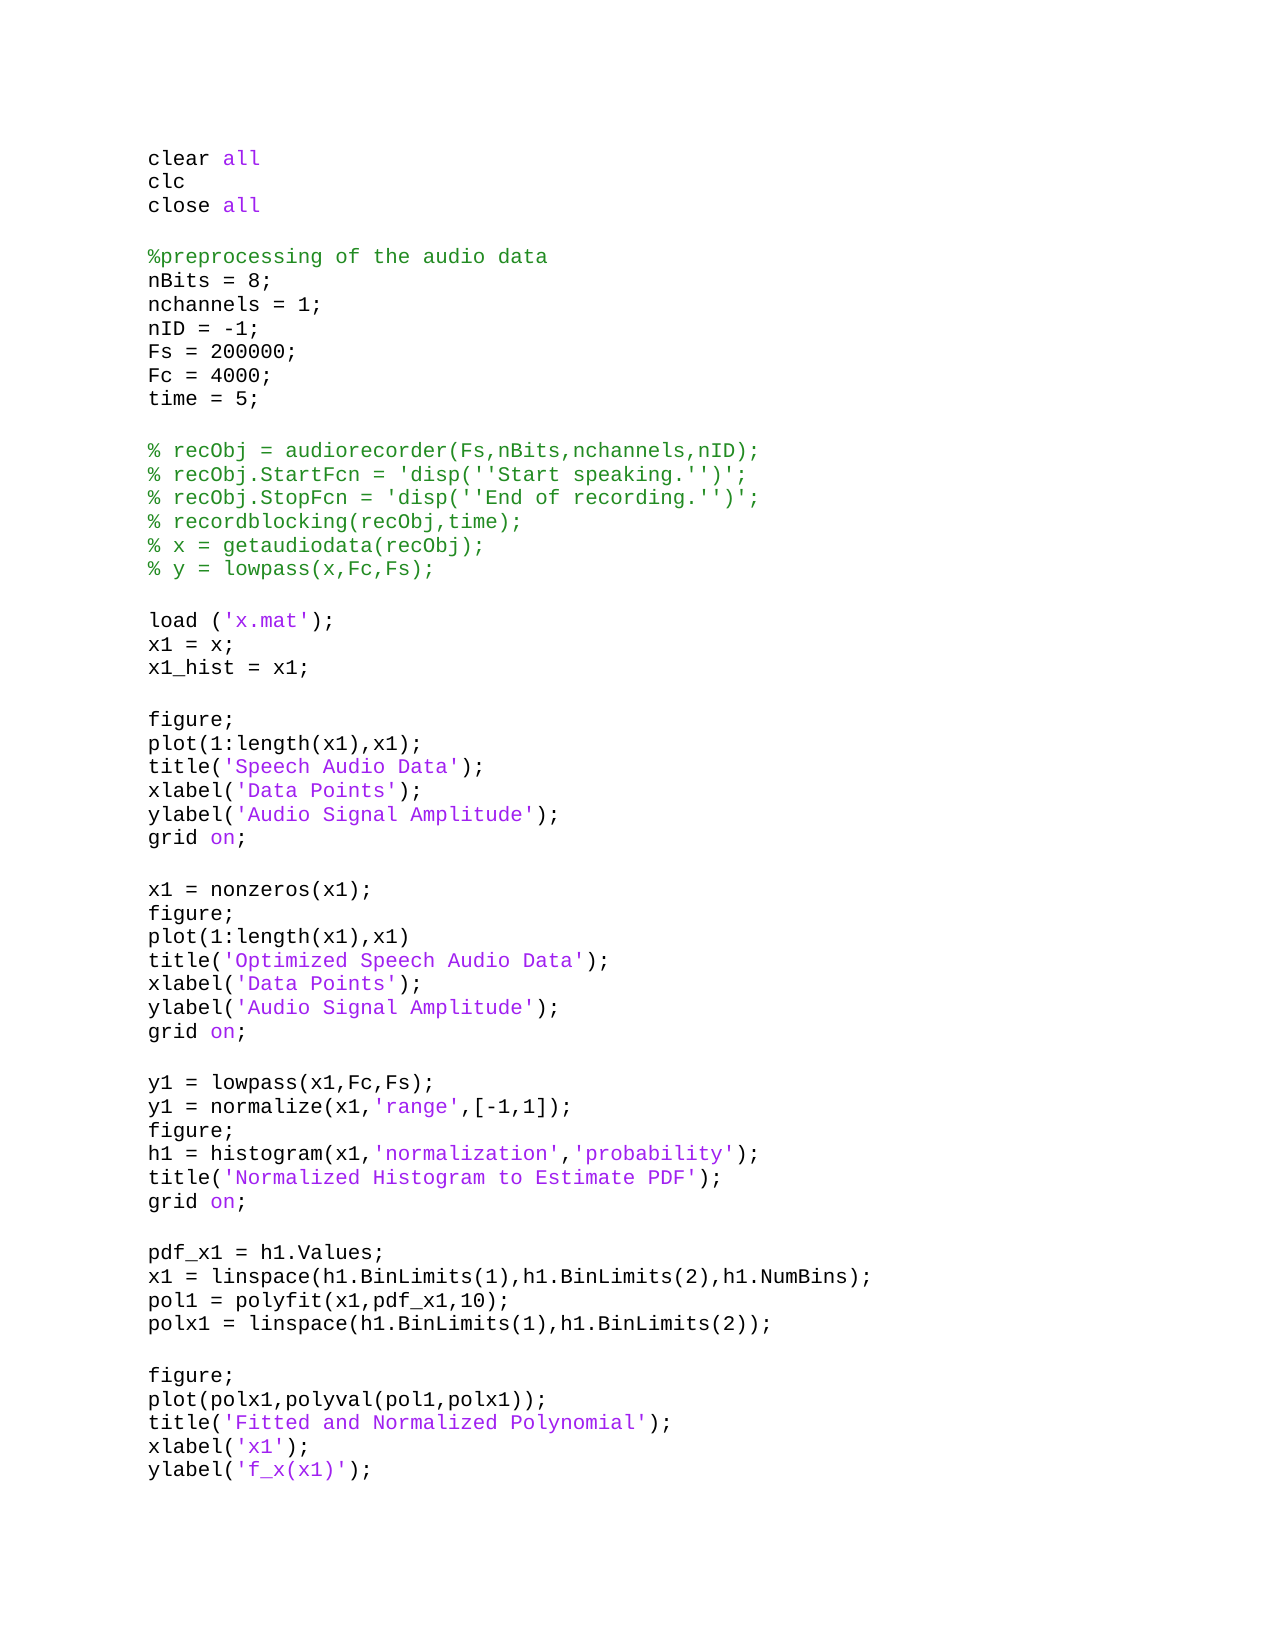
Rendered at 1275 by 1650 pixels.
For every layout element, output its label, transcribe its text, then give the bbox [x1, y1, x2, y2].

text % recObj.StopFcn = 'disp(''End of recording.'')'; [148, 487, 1127, 511]
text % y = lowpass(x,Fc,Fs); [148, 558, 1127, 582]
text polx1 = linspace(h1.BinLimits(1),h1.BinLimits(2)); [148, 1313, 1127, 1337]
text % x = getaudiodata(recObj); [148, 535, 1127, 558]
text plot(1:length(x1),x1) [148, 926, 1127, 950]
text %preprocessing of the audio data [148, 247, 1127, 270]
text pdf_x1 = h1.Values; [148, 1242, 1127, 1266]
text Fc = 4000; [148, 365, 1127, 388]
text ylabel('Audio Signal Amplitude'); [148, 997, 1127, 1021]
text clear all [148, 148, 1127, 171]
text grid on; [148, 1021, 1127, 1044]
text figure; [148, 1120, 1127, 1143]
text % recObj.StartFcn = 'disp(''Start speaking.'')'; [148, 464, 1127, 487]
text pol1 = polyfit(x1,pdf_x1,10); [148, 1289, 1127, 1313]
text nBits = 8; [148, 270, 1127, 294]
text x1 = nonzeros(x1); [148, 879, 1127, 902]
text figure; [148, 709, 1127, 733]
text nchannels = 1; [148, 294, 1127, 317]
text x1 = x; [148, 634, 1127, 657]
text % recordblocking(recObj,time); [148, 511, 1127, 535]
text ylabel('Audio Signal Amplitude'); [148, 803, 1127, 827]
text xlabel('Data Points'); [148, 780, 1127, 803]
text title('Optimized Speech Audio Data'); [148, 950, 1127, 973]
text load ('x.mat'); [148, 610, 1127, 634]
text x1_hist = x1; [148, 657, 1127, 681]
text nID = -1; [148, 317, 1127, 341]
text time = 5; [148, 388, 1127, 412]
text ylabel('f_x(x1)'); [148, 1459, 1127, 1483]
text title('Normalized Histogram to Estimate PDF'); [148, 1167, 1127, 1191]
text plot(1:length(x1),x1); [148, 733, 1127, 756]
text % recObj = audiorecorder(Fs,nBits,nchannels,nID); [148, 440, 1127, 464]
text figure; [148, 902, 1127, 926]
text plot(polx1,polyval(pol1,polx1)); [148, 1388, 1127, 1412]
text xlabel('x1'); [148, 1436, 1127, 1459]
text grid on; [148, 1191, 1127, 1214]
text Fs = 200000; [148, 341, 1127, 365]
text h1 = histogram(x1,'normalization','probability'); [148, 1143, 1127, 1167]
text title('Fitted and Normalized Polynomial'); [148, 1412, 1127, 1436]
text y1 = lowpass(x1,Fc,Fs); [148, 1072, 1127, 1096]
text clc [148, 171, 1127, 195]
text y1 = normalize(x1,'range',[-1,1]); [148, 1096, 1127, 1120]
text title('Speech Audio Data'); [148, 756, 1127, 780]
text x1 = linspace(h1.BinLimits(1),h1.BinLimits(2),h1.NumBins); [148, 1266, 1127, 1289]
text figure; [148, 1365, 1127, 1388]
text close all [148, 195, 1127, 218]
text grid on; [148, 827, 1127, 851]
text xlabel('Data Points'); [148, 973, 1127, 997]
